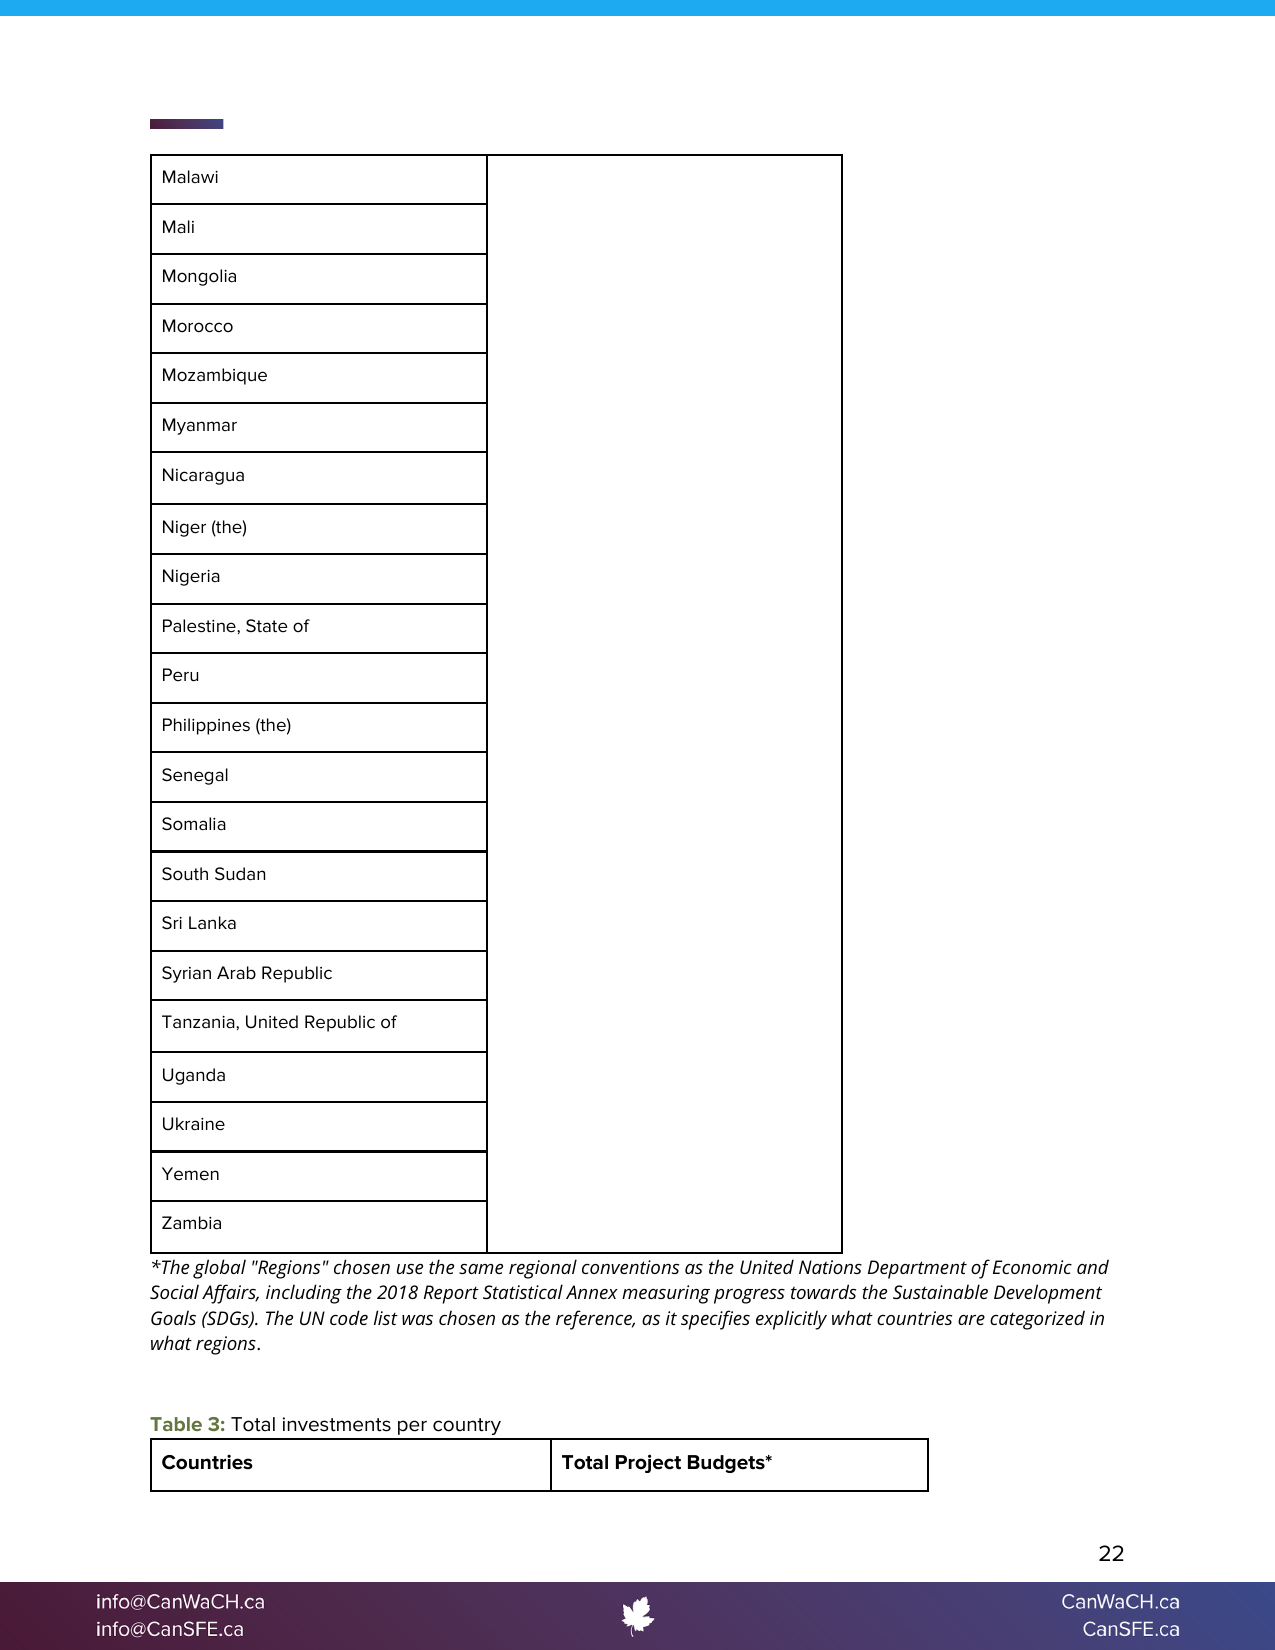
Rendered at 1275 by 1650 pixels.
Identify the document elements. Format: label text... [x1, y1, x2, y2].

table_cell Mali [152, 205, 486, 253]
table_cell Malawi [152, 156, 486, 203]
table_cell South Sudan [152, 853, 486, 900]
picture [150, 119, 224, 129]
table_cell Tanzania, United Republic of [152, 1001, 486, 1051]
table_cell Nicaragua [152, 453, 486, 503]
table_cell Sri Lanka [152, 902, 486, 949]
table_cell Palestine, State of [152, 605, 486, 652]
table_cell Peru [152, 654, 486, 702]
table_cell Morocco [152, 305, 486, 352]
picture [0, 1582, 1275, 1650]
text *The global "Regions" chosen use the same regional conventions as the United Nations Department of Economic and Social Affairs, including the 2018 Report Statistical Annex measuring progress towards the Sustainable Development Goals (SDGs). The UN code list was chosen as the reference, as it specifies explicitly what countries are categorized in what regions. [150, 1254, 1125, 1356]
table_cell Mozambique [152, 354, 486, 402]
table_header Countries [152, 1440, 550, 1490]
table_cell Ukraine [152, 1103, 486, 1150]
table_cell Syrian Arab Republic [152, 952, 486, 999]
table_cell Yemen [152, 1153, 486, 1200]
picture [0, 0, 1275, 16]
table_cell Zambia [152, 1202, 486, 1252]
table_cell Somalia [152, 803, 486, 850]
table_cell Mongolia [152, 255, 486, 302]
table_cell Philippines (the) [152, 704, 486, 751]
table_cell Niger (the) [152, 505, 486, 553]
table_cell Myanmar [152, 404, 486, 451]
table_header Total Project Budgets* [552, 1440, 927, 1490]
table_cell Nigeria [152, 555, 486, 602]
text Table 3: Total investments per country [150, 1412, 1125, 1437]
table_cell Senegal [152, 753, 486, 801]
table_cell Uganda [152, 1053, 486, 1101]
